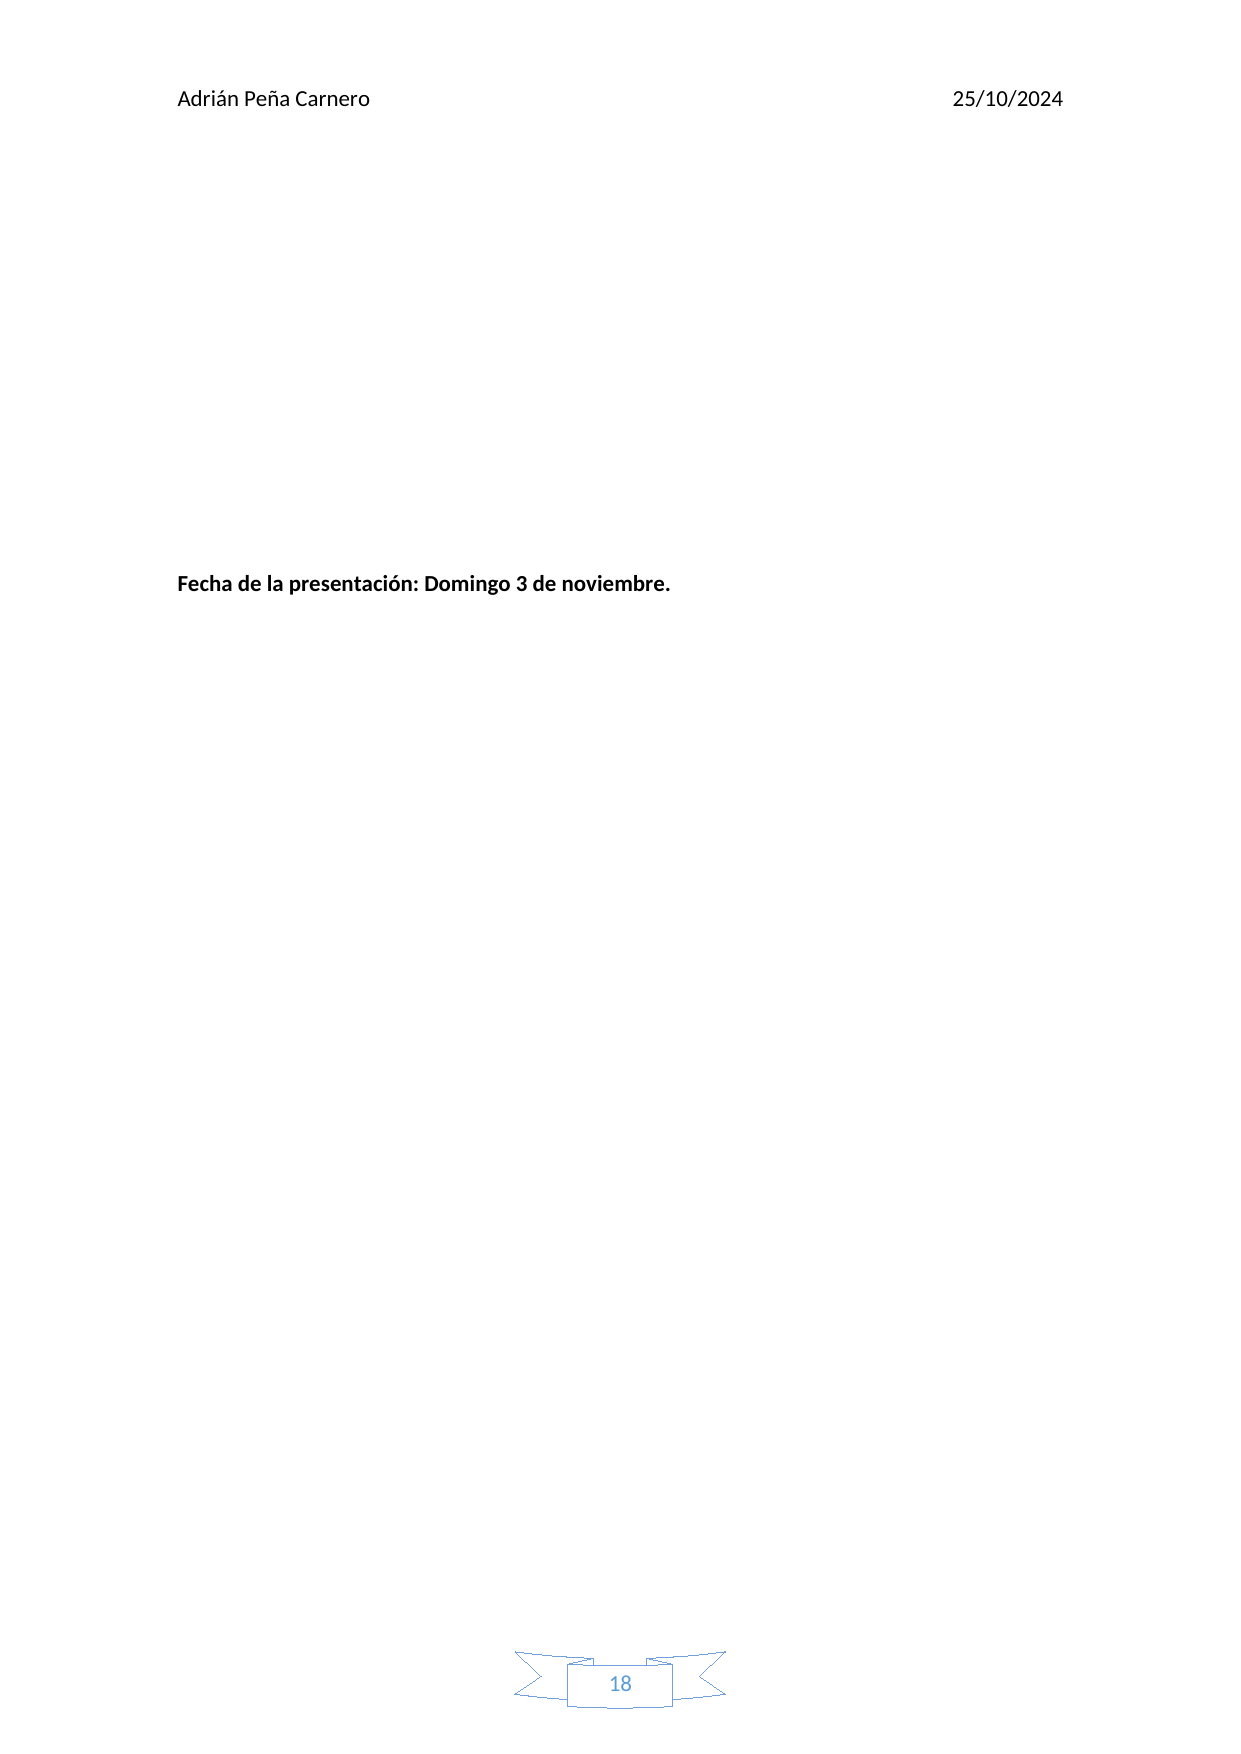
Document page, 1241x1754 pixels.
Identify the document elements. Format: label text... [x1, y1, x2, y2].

text Fecha de la presentación: Domingo 3 de noviembre. [177, 569, 1063, 597]
